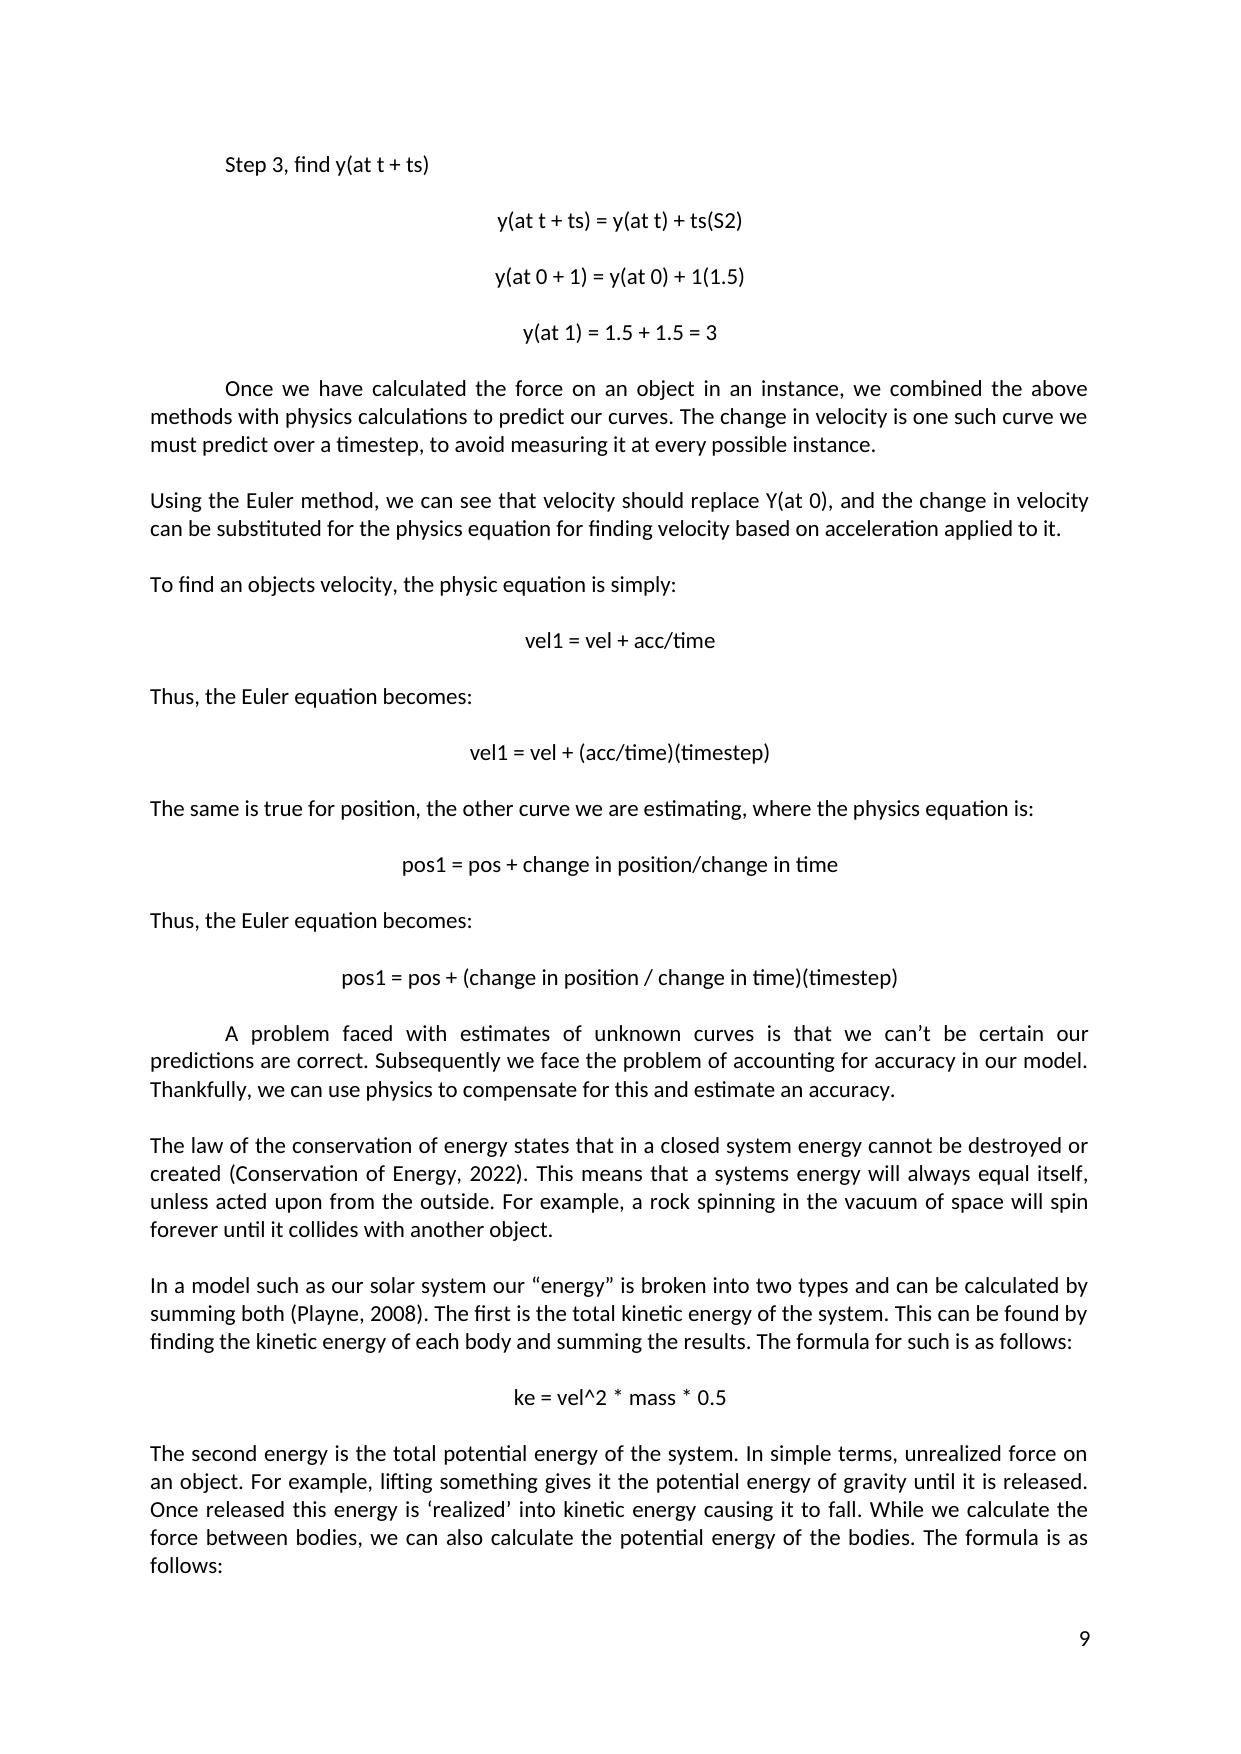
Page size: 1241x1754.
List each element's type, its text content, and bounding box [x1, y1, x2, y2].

text Thus, the Euler equation becomes: [150, 682, 1090, 710]
text The law of the conservation of energy states that in a closed system energy cannot be destroyed or created (Conservation of Energy, 2022). This means that a systems energy will always equal itself, unless acted upon from the outside. For example, a rock spinning in the vacuum of space will spin forever until it collides with another object. [150, 1131, 1090, 1243]
text pos1 = pos + (change in position / change in time)(timestep) [150, 963, 1090, 991]
text ke = vel^2 * mass * 0.5 [150, 1383, 1090, 1411]
text To find an objects velocity, the physic equation is simply: [150, 570, 1090, 598]
text vel1 = vel + acc/time [150, 626, 1090, 654]
text In a model such as our solar system our “energy” is broken into two types and can be calculated by summing both (Playne, 2008). The first is the total kinetic energy of the system. This can be found by finding the kinetic energy of each body and summing the results. The formula for such is as follows: [150, 1271, 1090, 1355]
text Once we have calculated the force on an object in an instance, we combined the above methods with physics calculations to predict our curves. The change in velocity is one such curve we must predict over a timestep, to avoid measuring it at every possible instance. [150, 374, 1090, 458]
text y(at 1) = 1.5 + 1.5 = 3 [150, 318, 1090, 346]
text A problem faced with estimates of unknown curves is that we can’t be certain our predictions are correct. Subsequently we face the problem of accounting for accuracy in our model. Thankfully, we can use physics to compensate for this and estimate an accuracy. [150, 1019, 1090, 1103]
text y(at t + ts) = y(at t) + ts(S2) [150, 206, 1090, 234]
text Using the Euler method, we can see that velocity should replace Y(at 0), and the change in velocity can be substituted for the physics equation for finding velocity based on acceleration applied to it. [150, 486, 1090, 542]
text y(at 0 + 1) = y(at 0) + 1(1.5) [150, 262, 1090, 290]
text Step 3, find y(at t + ts) [150, 150, 1090, 178]
text The same is true for position, the other curve we are estimating, where the physics equation is: [150, 794, 1090, 822]
text vel1 = vel + (acc/time)(timestep) [150, 738, 1090, 766]
text pos1 = pos + change in position/change in time [150, 851, 1090, 878]
text Thus, the Euler equation becomes: [150, 907, 1090, 934]
